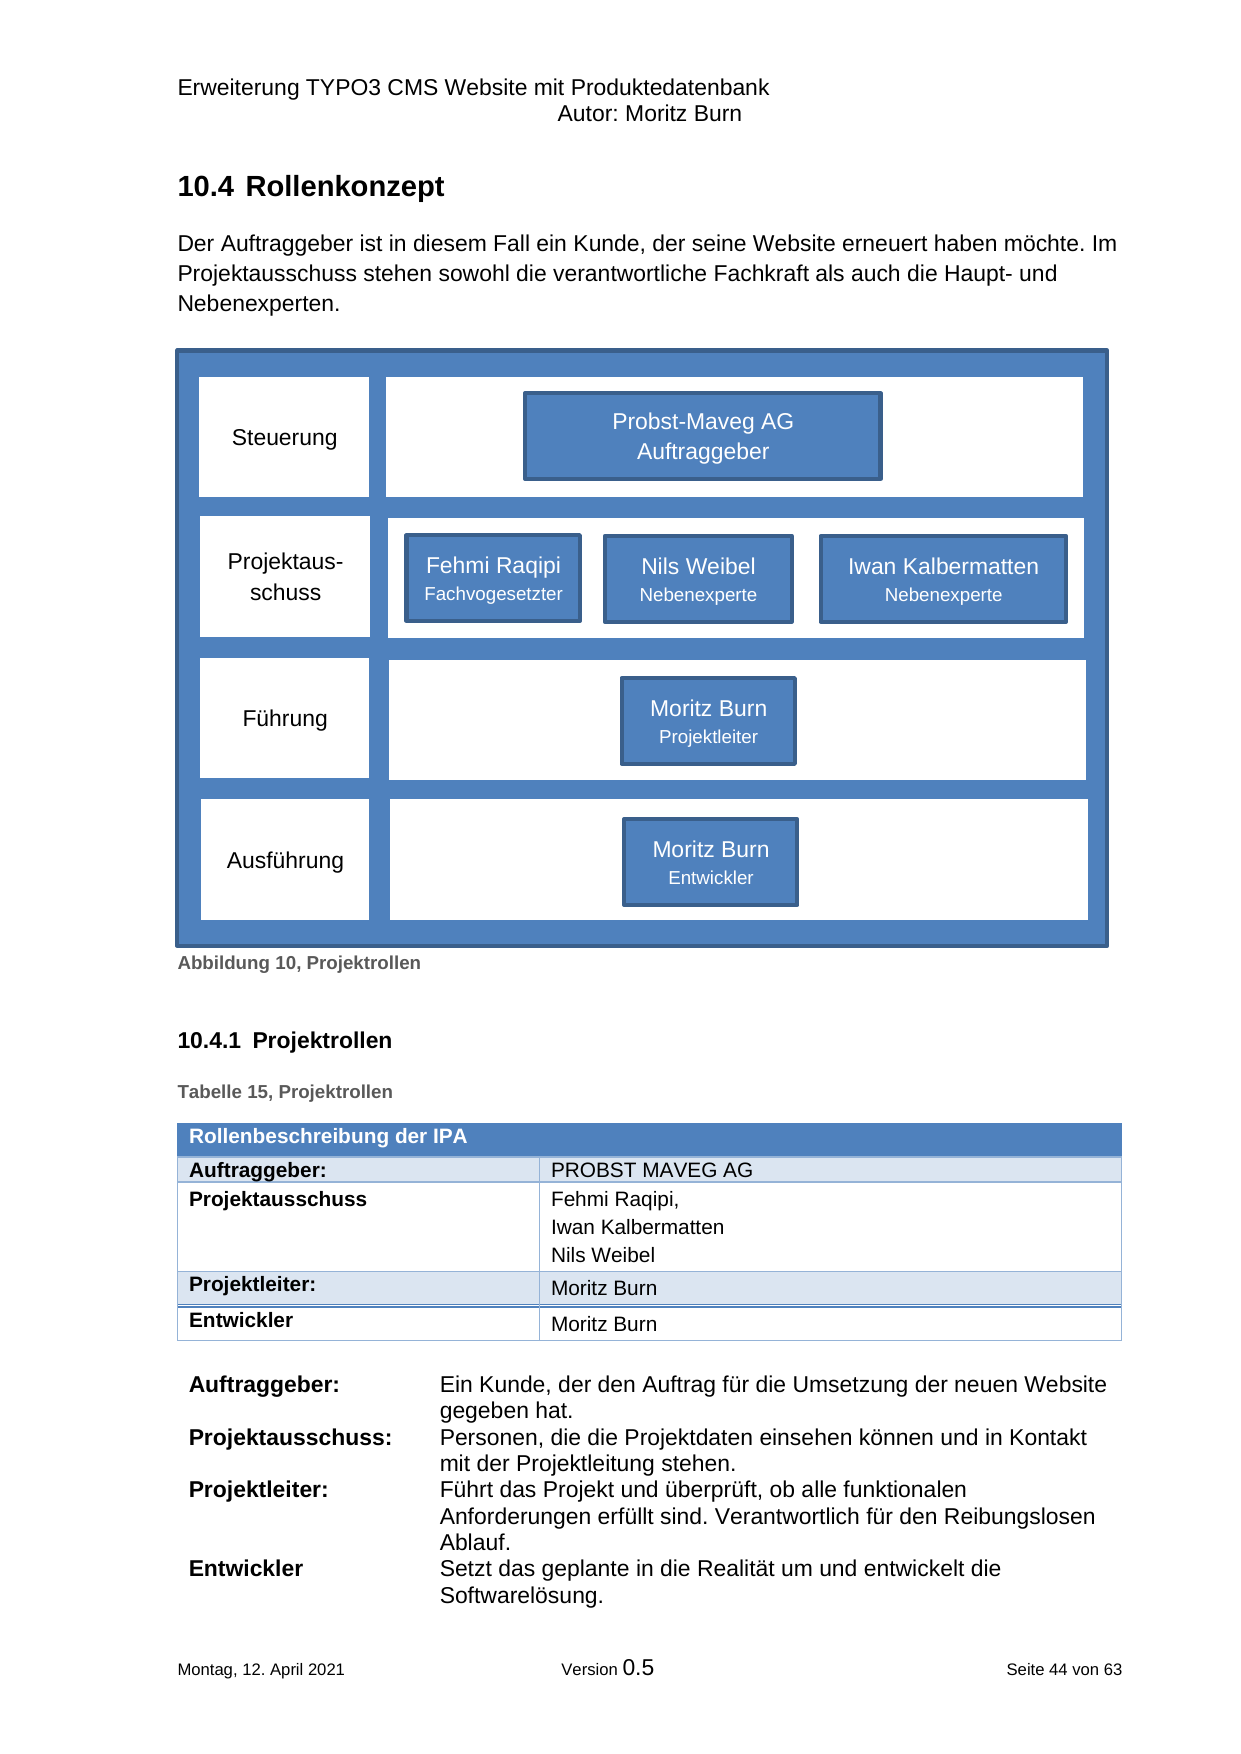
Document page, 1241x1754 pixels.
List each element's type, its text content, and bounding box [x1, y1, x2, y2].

table_cell Auftraggeber: [178, 1158, 539, 1181]
table_header [540, 1124, 1121, 1156]
table_cell Entwickler [178, 1308, 539, 1340]
table_cell Projektleiter: [177, 1476, 428, 1555]
table_cell Setzt das geplante in die Realität um und entwickelt die Softwarelösung. [428, 1555, 1122, 1608]
table_cell Projektleiter: [178, 1272, 539, 1304]
table_cell Moritz Burn [540, 1308, 1121, 1340]
table_header Rollenbeschreibung der IPA [178, 1124, 539, 1156]
table_cell Projektausschuss: [177, 1424, 428, 1476]
table_cell Projektausschuss [178, 1183, 539, 1271]
table_cell Entwickler [177, 1555, 428, 1608]
subtitle Projektrollen [177, 1027, 1122, 1053]
text Der Auftraggeber ist in diesem Fall ein Kunde, der seine Website erneuert haben möchte. Im Projektausschuss stehen sowohl die verantwortliche Fachkraft als auch die Haupt- und Nebenexperten. [177, 230, 1122, 317]
table_cell PROBST MAVEG AG [540, 1158, 1121, 1181]
table_cell Personen, die die Projektdaten einsehen können und in Kontakt mit der Projektleitung stehen. [428, 1424, 1122, 1476]
table_cell Moritz Burn [540, 1272, 1121, 1304]
table_cell Führt das Projekt und überprüft, ob alle funktionalen Anforderungen erfüllt sind. Verantwortlich für den Reibungslosen Ablauf. [428, 1476, 1122, 1555]
table_cell Fehmi Raqipi, Iwan Kalbermatten Nils Weibel [540, 1183, 1121, 1271]
table_header Auftraggeber: [177, 1371, 428, 1424]
subtitle Rollenkonzept [177, 169, 1122, 203]
table_header Ein Kunde, der den Auftrag für die Umsetzung der neuen Website gegeben hat. [428, 1371, 1122, 1424]
